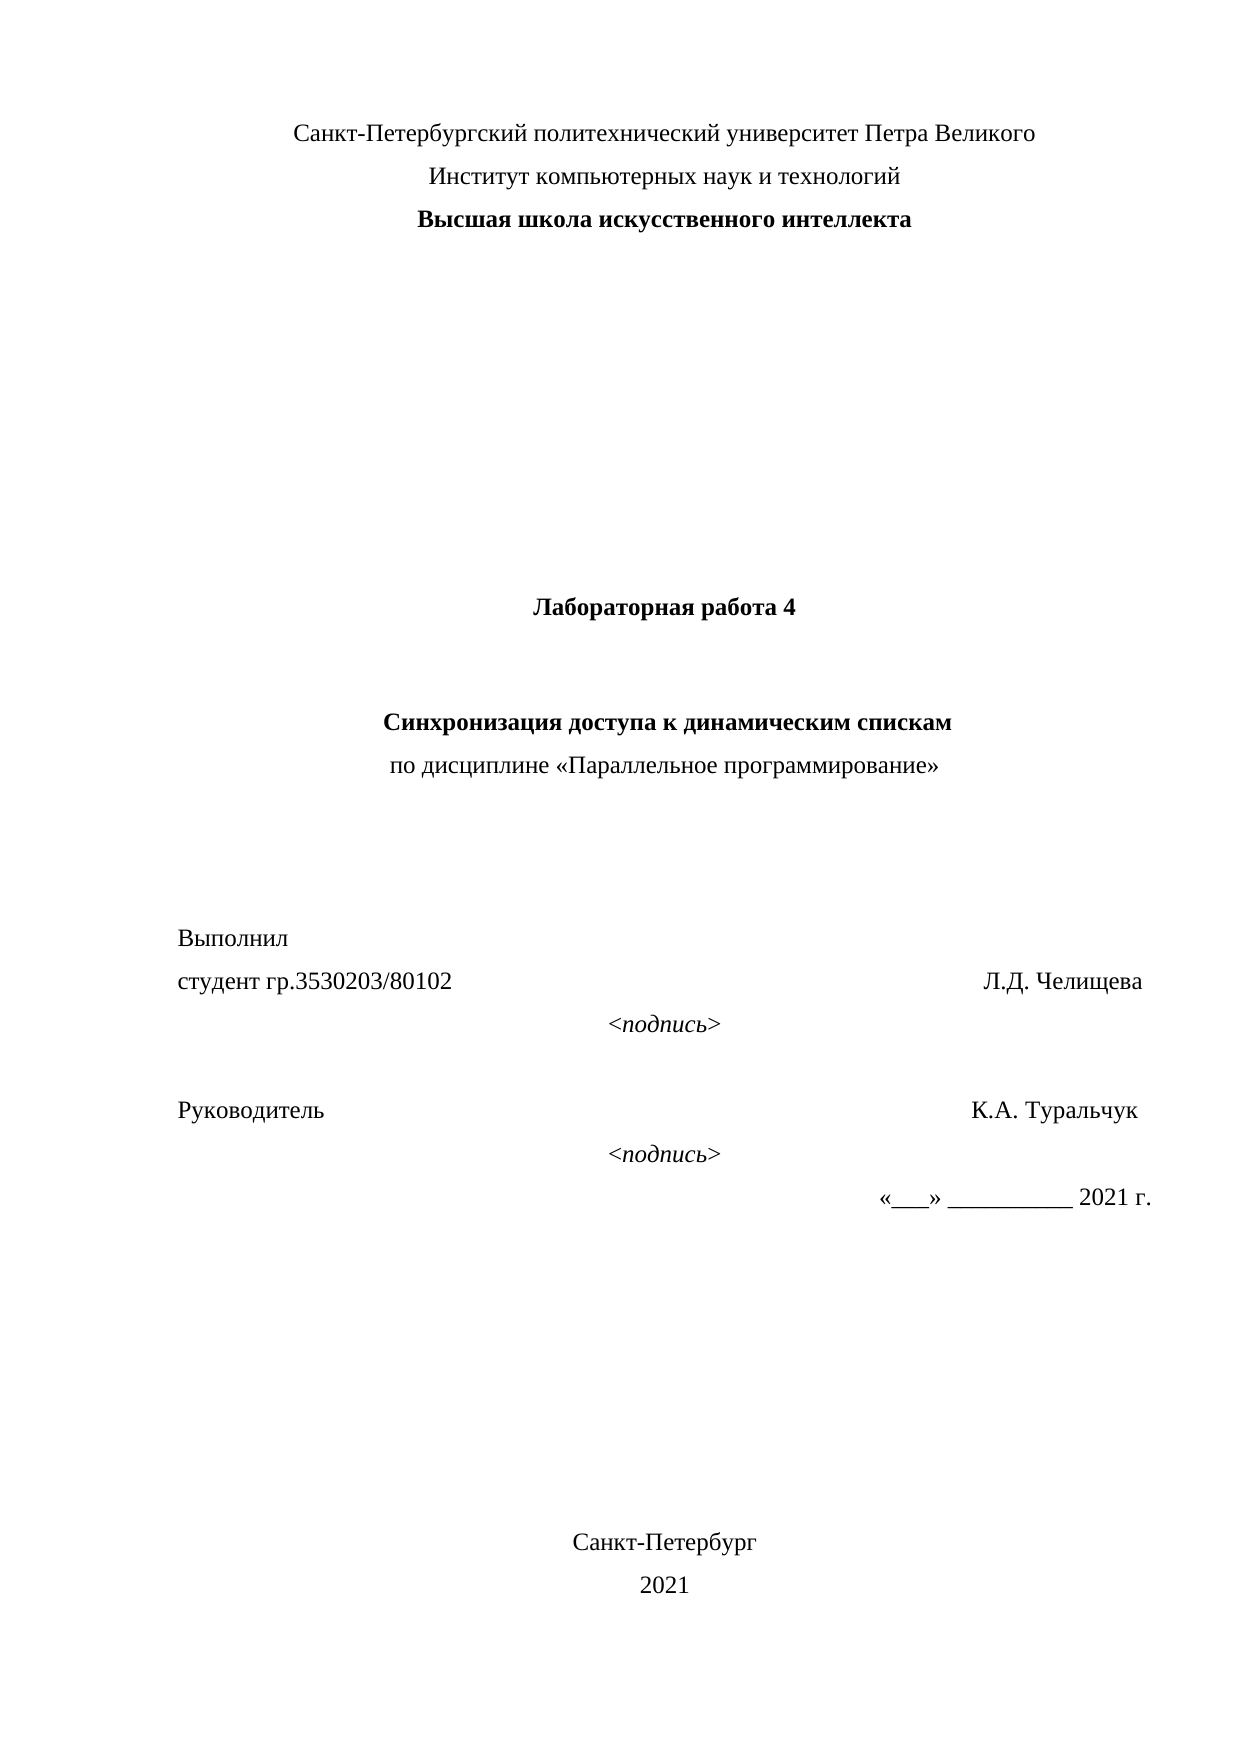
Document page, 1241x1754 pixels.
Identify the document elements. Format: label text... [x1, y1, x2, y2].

text Санкт-Петербургский политехнический университет Петра Великого [177, 118, 1152, 147]
text Выполнил [177, 923, 1152, 952]
text Высшая школа искусственного интеллекта [177, 204, 1152, 233]
text Синхронизация доступа к динамическим спискам [177, 707, 1152, 736]
text 2021 [177, 1570, 1152, 1599]
text студент гр.3530203/80102 Л.Д. Челищева [177, 966, 1152, 995]
text по дисциплине «Параллельное программирование» [177, 751, 1152, 779]
text Институт компьютерных наук и технологий [177, 161, 1152, 190]
text «___» __________ 2021 г. [177, 1182, 1152, 1211]
text <подпись> [177, 1009, 1152, 1038]
text Руководитель К.А. Туральчук [177, 1096, 1152, 1124]
text Санкт-Петербург [177, 1527, 1152, 1556]
text <подпись> [177, 1139, 1152, 1167]
text Лабораторная работа 4 [177, 592, 1152, 621]
